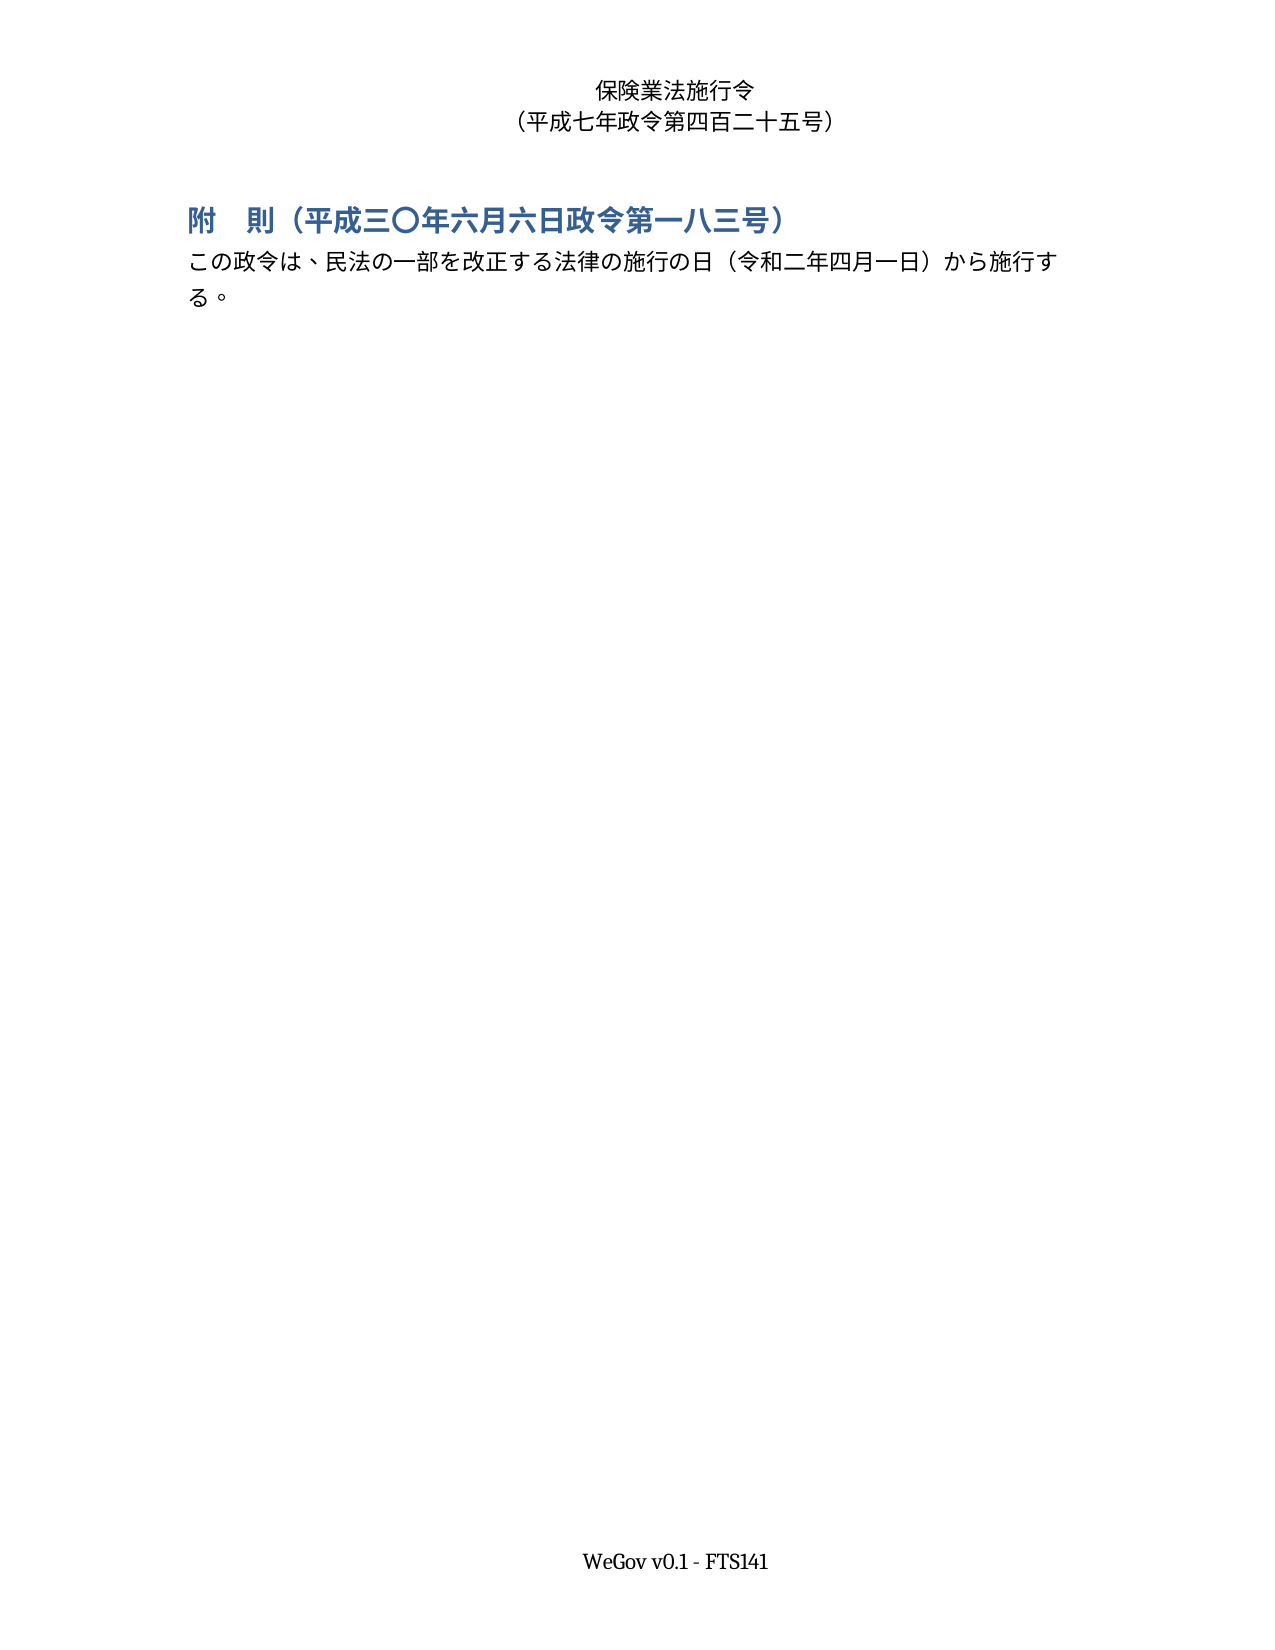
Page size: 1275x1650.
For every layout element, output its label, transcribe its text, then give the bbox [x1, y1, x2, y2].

subtitle 附 則（平成三〇年六月六日政令第一八三号） [187, 200, 1087, 240]
text この政令は、民法の一部を改正する法律の施行の日（令和二年四月一日）から施行する。 [187, 246, 1087, 313]
